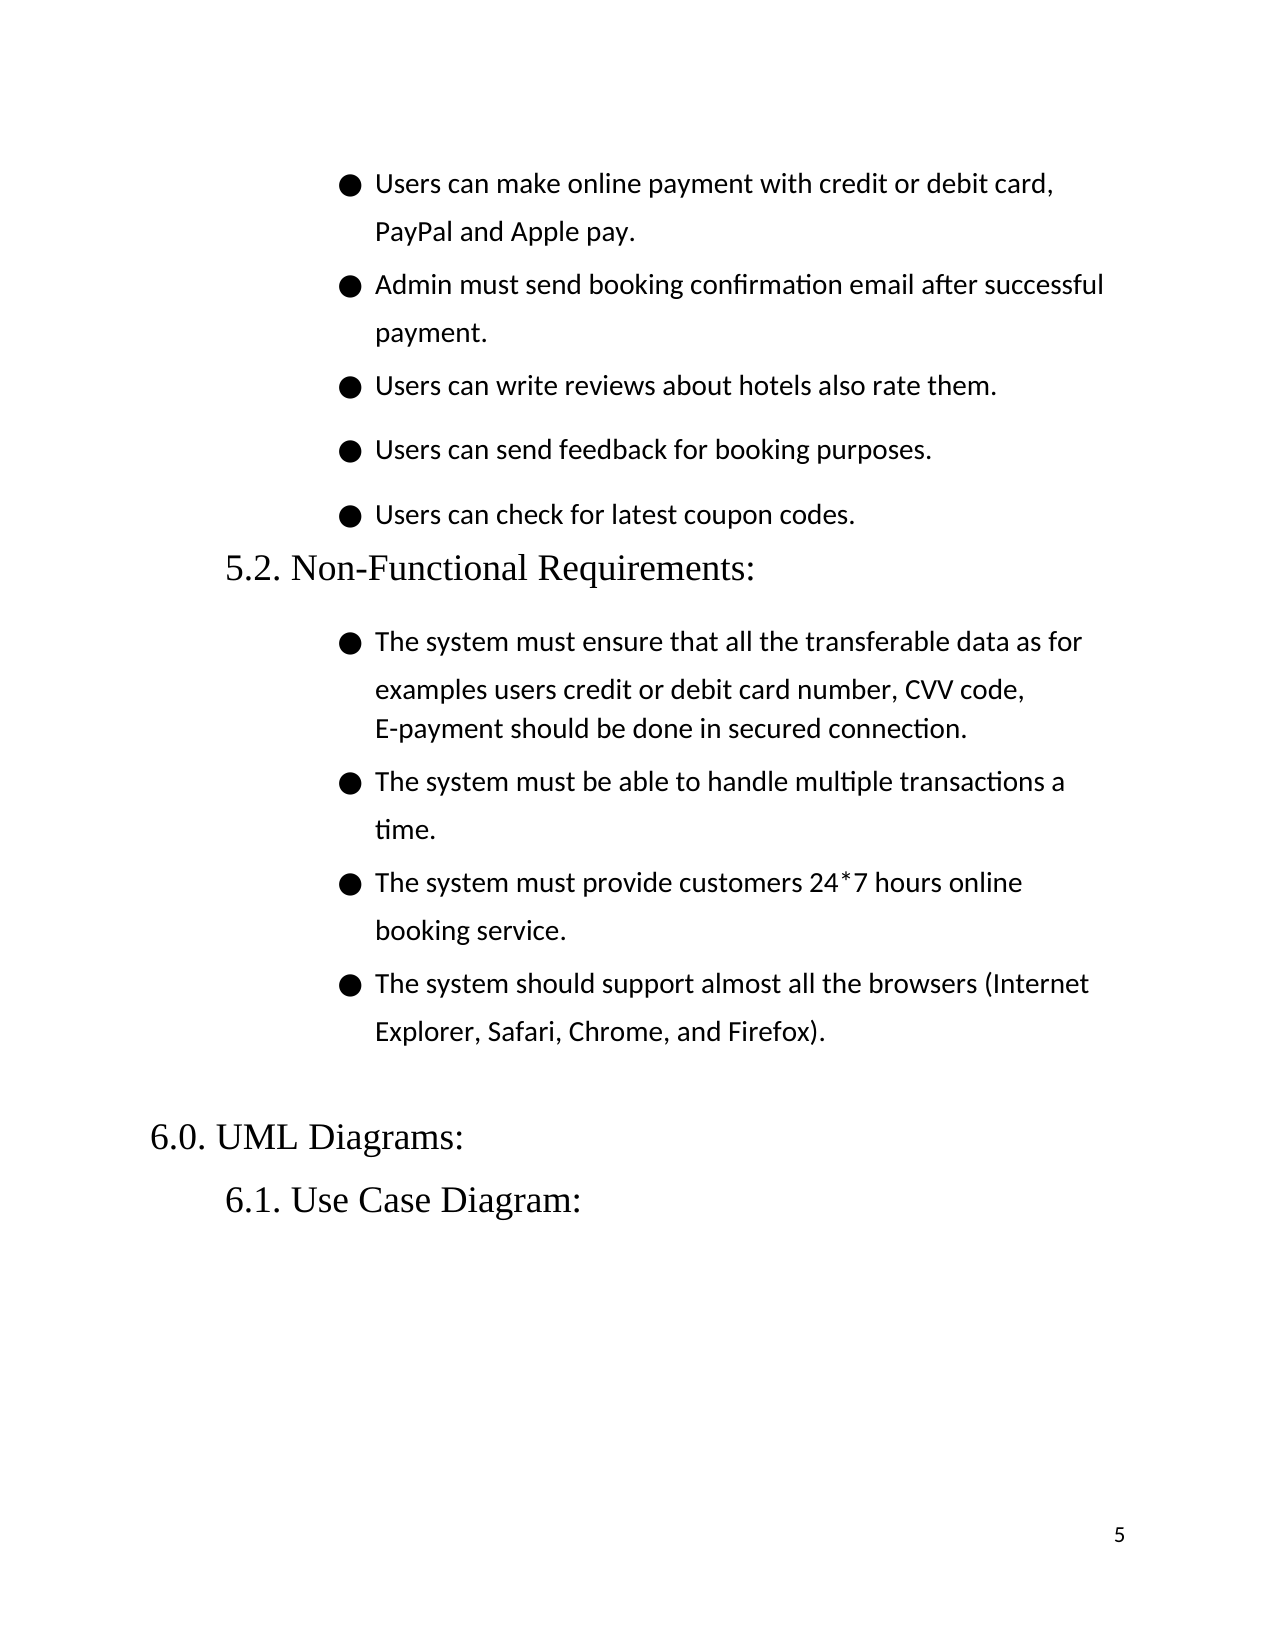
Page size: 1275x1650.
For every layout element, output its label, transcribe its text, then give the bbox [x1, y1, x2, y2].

list Users can send feedback for booking purposes. [337, 417, 1125, 476]
list The system must provide customers 24*7 hours online booking service. [337, 849, 1125, 947]
list Users can write reviews about hotels also rate them. [337, 352, 1125, 412]
list Users can make online payment with credit or debit card, PayPal and Apple pay. [337, 150, 1125, 248]
text 6.0. UML Diagrams: [150, 1114, 1125, 1158]
text 6.1. Use Case Diagram: [150, 1178, 1125, 1221]
list Admin must send booking confirmation email after successful payment. [337, 251, 1125, 349]
text 5.2. Non-Functional Requirements: [150, 546, 1125, 589]
list The system must be able to handle multiple transactions a time. [337, 748, 1125, 846]
list The system must ensure that all the transferable data as for examples users credit or debit card number, CVV code, [337, 609, 1125, 707]
text E-payment should be done in secured connection. [375, 710, 1125, 745]
list The system should support almost all the browsers (Internet Explorer, Safari, Chrome, and Firefox). [337, 950, 1125, 1048]
list Users can check for latest coupon codes. [337, 481, 1125, 541]
